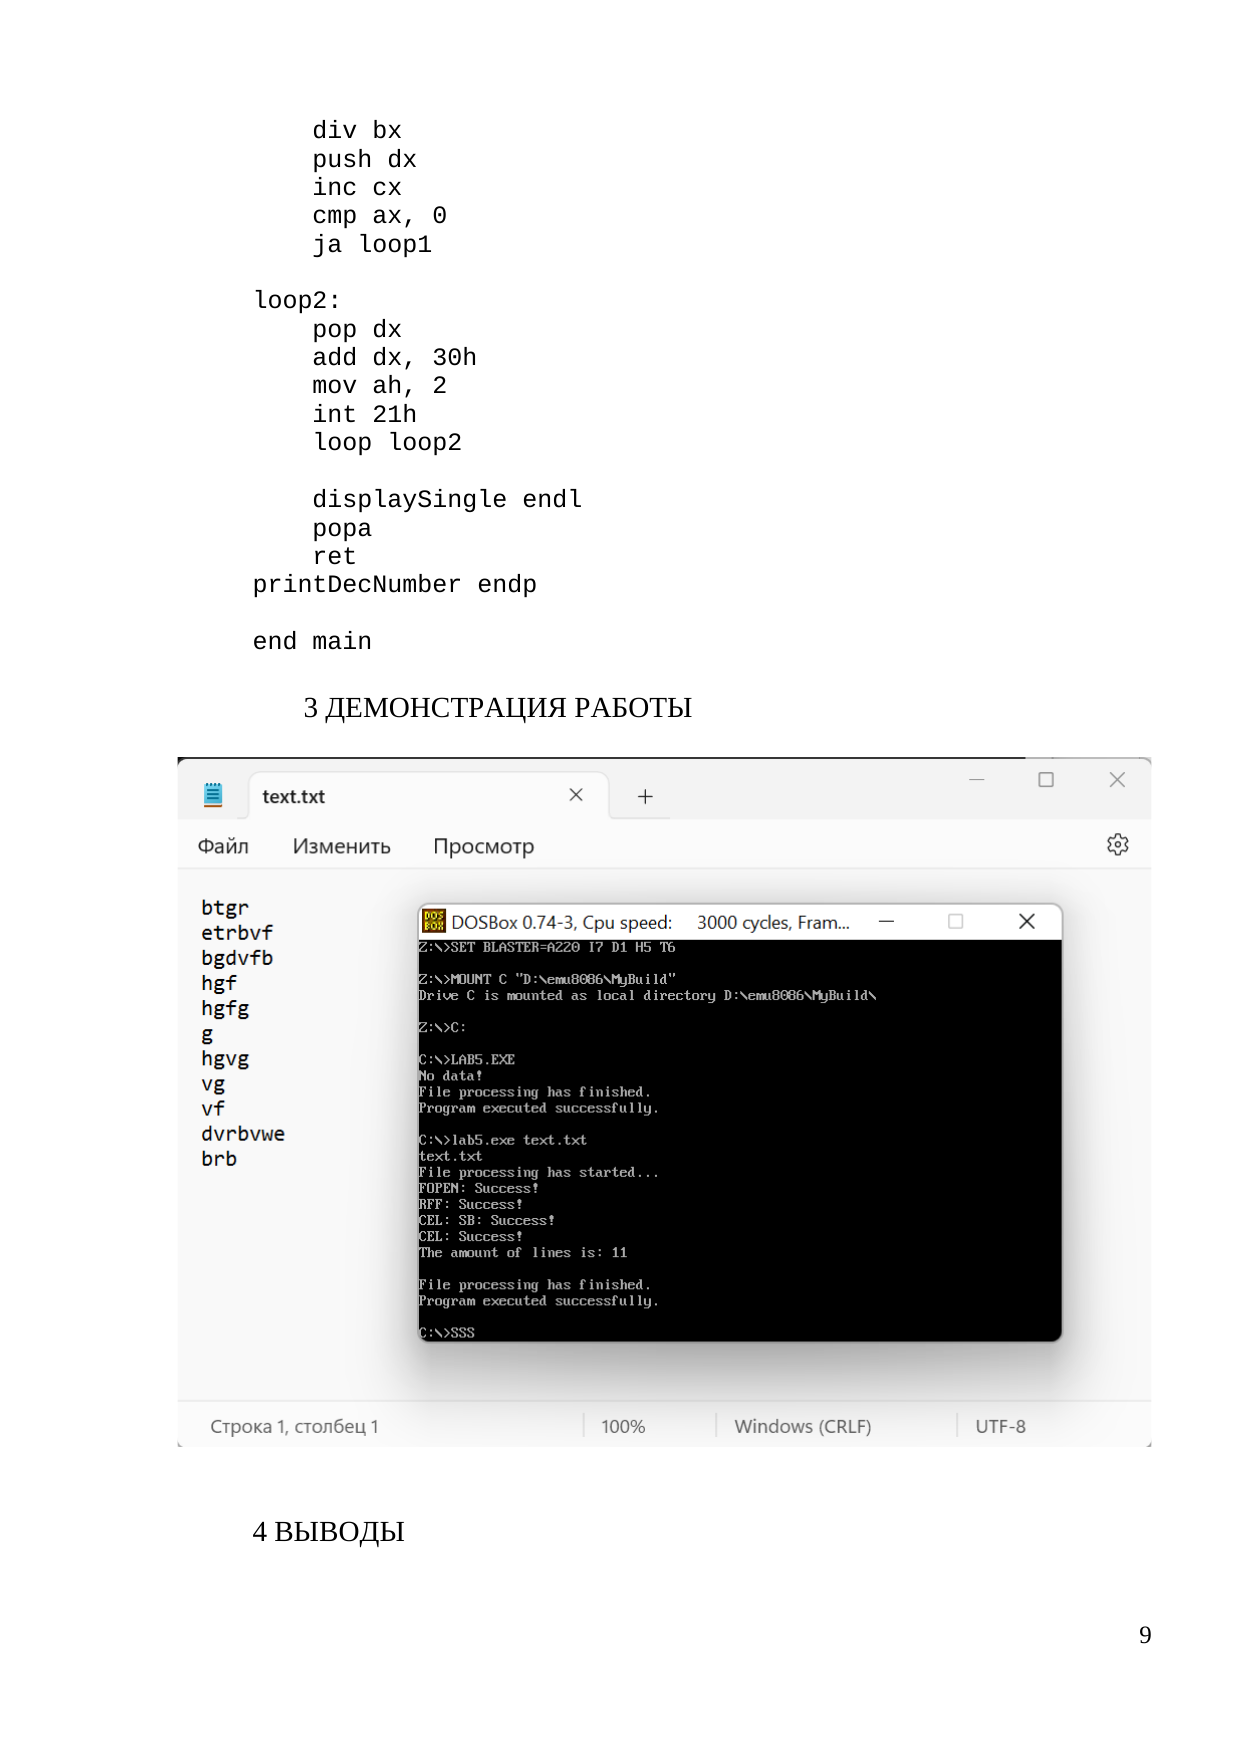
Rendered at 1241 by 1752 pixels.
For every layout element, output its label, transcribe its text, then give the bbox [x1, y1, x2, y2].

text loop2: [177, 288, 1152, 316]
text push dx [177, 146, 1152, 175]
text popa [177, 515, 1152, 543]
text mov ah, 2 [177, 373, 1152, 401]
text ja loop1 [177, 231, 1152, 260]
text 3 ДЕМОНСТРАЦИЯ РАБОТЫ [177, 690, 1152, 724]
text ret [177, 543, 1152, 572]
picture [177, 757, 1152, 1447]
text inc cx [177, 175, 1152, 203]
text loop loop2 [177, 430, 1152, 458]
text add dx, 30h [177, 345, 1152, 373]
text printDecNumber endp [177, 572, 1152, 600]
text displaySingle endl [177, 487, 1152, 515]
text end main [177, 628, 1152, 657]
text 4 ВЫВОДЫ [177, 1514, 1152, 1547]
text pop dx [177, 316, 1152, 345]
text cmp ax, 0 [177, 203, 1152, 231]
text int 21h [177, 401, 1152, 430]
text div bx [177, 118, 1152, 146]
